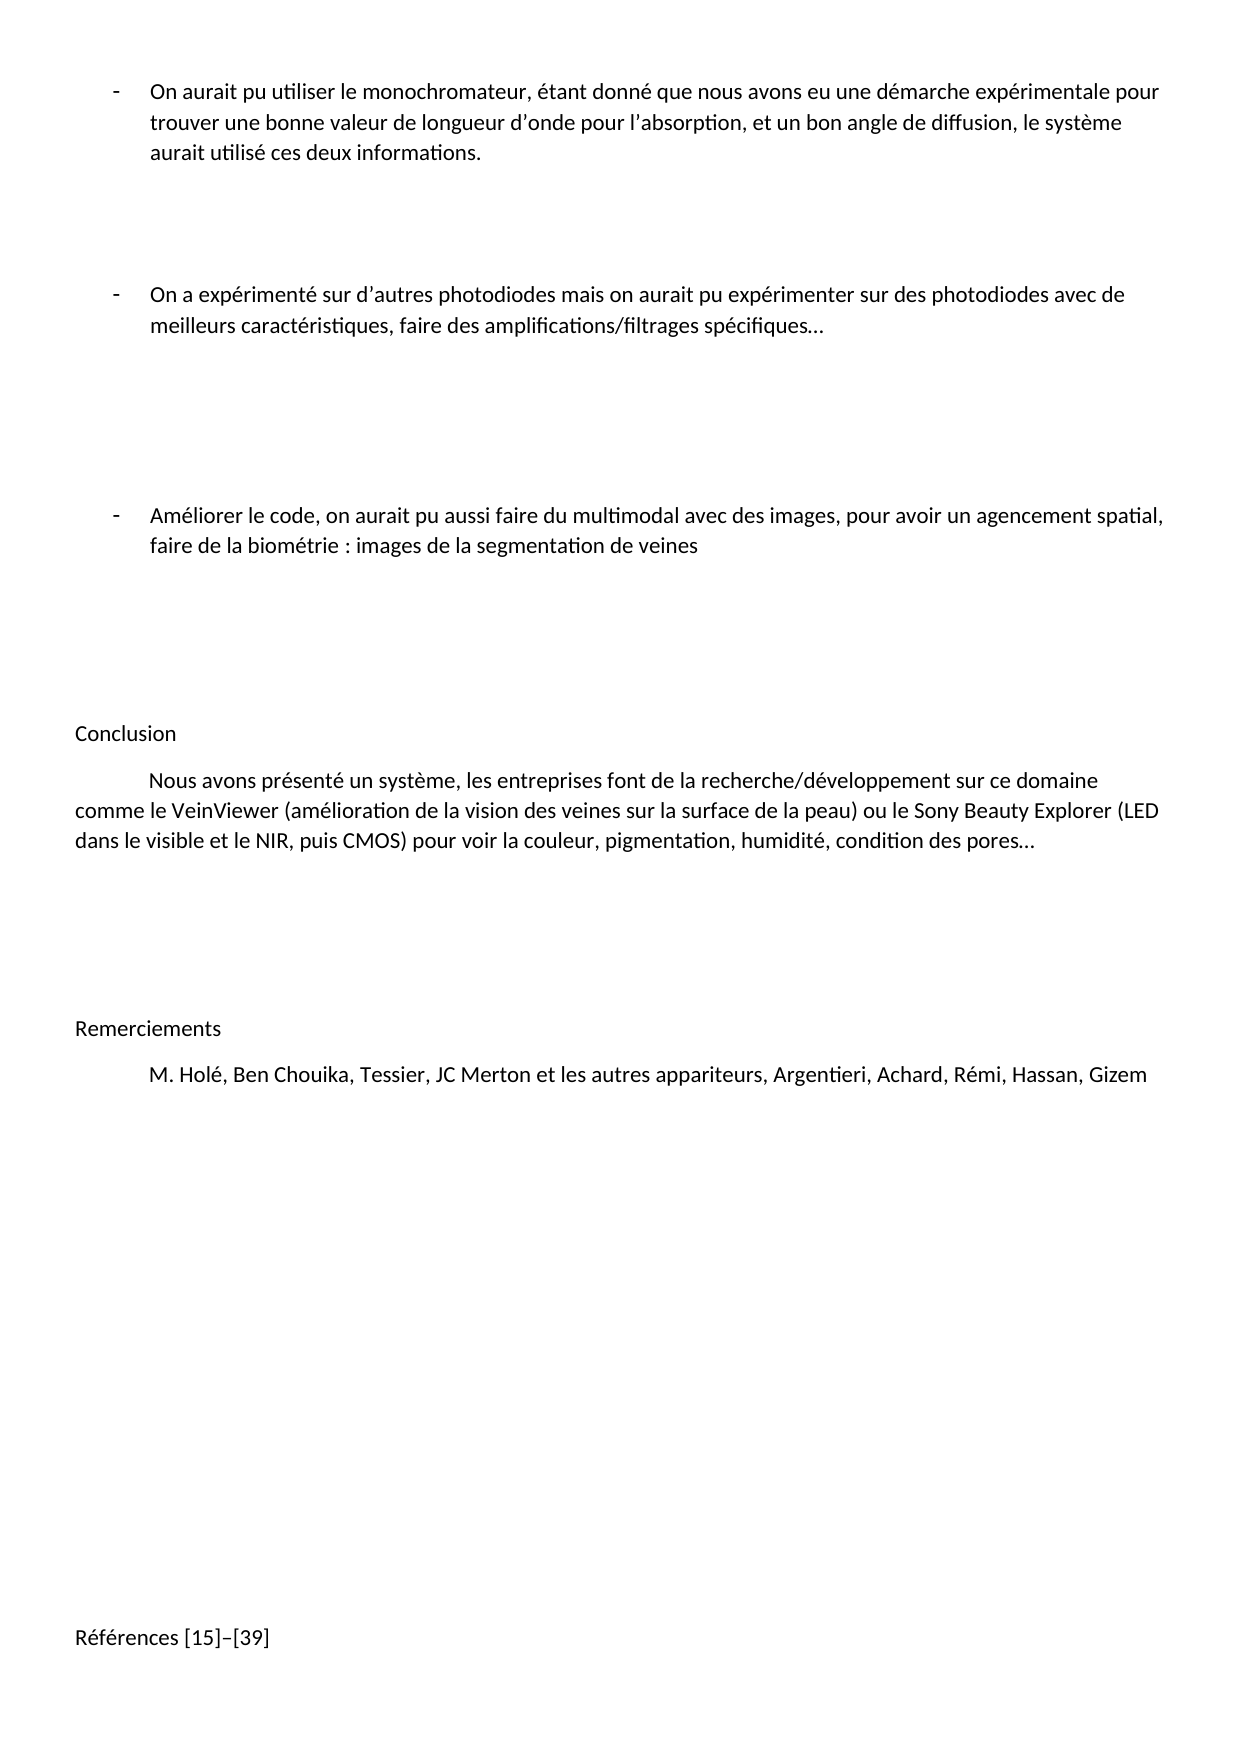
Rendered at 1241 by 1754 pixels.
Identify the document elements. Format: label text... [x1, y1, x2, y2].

list On aurait pu utiliser le monochromateur, étant donné que nous avons eu une démarche expérimentale pour trouver une bonne valeur de longueur d’onde pour l’absorption, et un bon angle de diffusion, le système aurait utilisé ces deux informations. [112, 75, 1165, 166]
text Nous avons présenté un système, les entreprises font de la recherche/développement sur ce domaine comme le VeinViewer (amélioration de la vision des veines sur la surface de la peau) ou le Sony Beauty Explorer (LED dans le visible et le NIR, puis CMOS) pour voir la couleur, pigmentation, humidité, condition des pores… [75, 766, 1165, 854]
text M. Holé, Ben Chouika, Tessier, JC Merton et les autres appariteurs, Argentieri, Achard, Rémi, Hassan, Gizem [75, 1061, 1165, 1089]
list Améliorer le code, on aurait pu aussi faire du multimodal avec des images, pour avoir un agencement spatial, faire de la biométrie : images de la segmentation de veines [112, 499, 1165, 559]
text Remerciements [75, 1014, 1165, 1042]
list On a expérimenté sur d’autres photodiodes mais on aurait pu expérimenter sur des photodiodes avec de meilleurs caractéristiques, faire des amplifications/filtrages spécifiques… [112, 278, 1165, 339]
text Références [15]–[39] [75, 1623, 1165, 1651]
text Conclusion [75, 719, 1165, 747]
